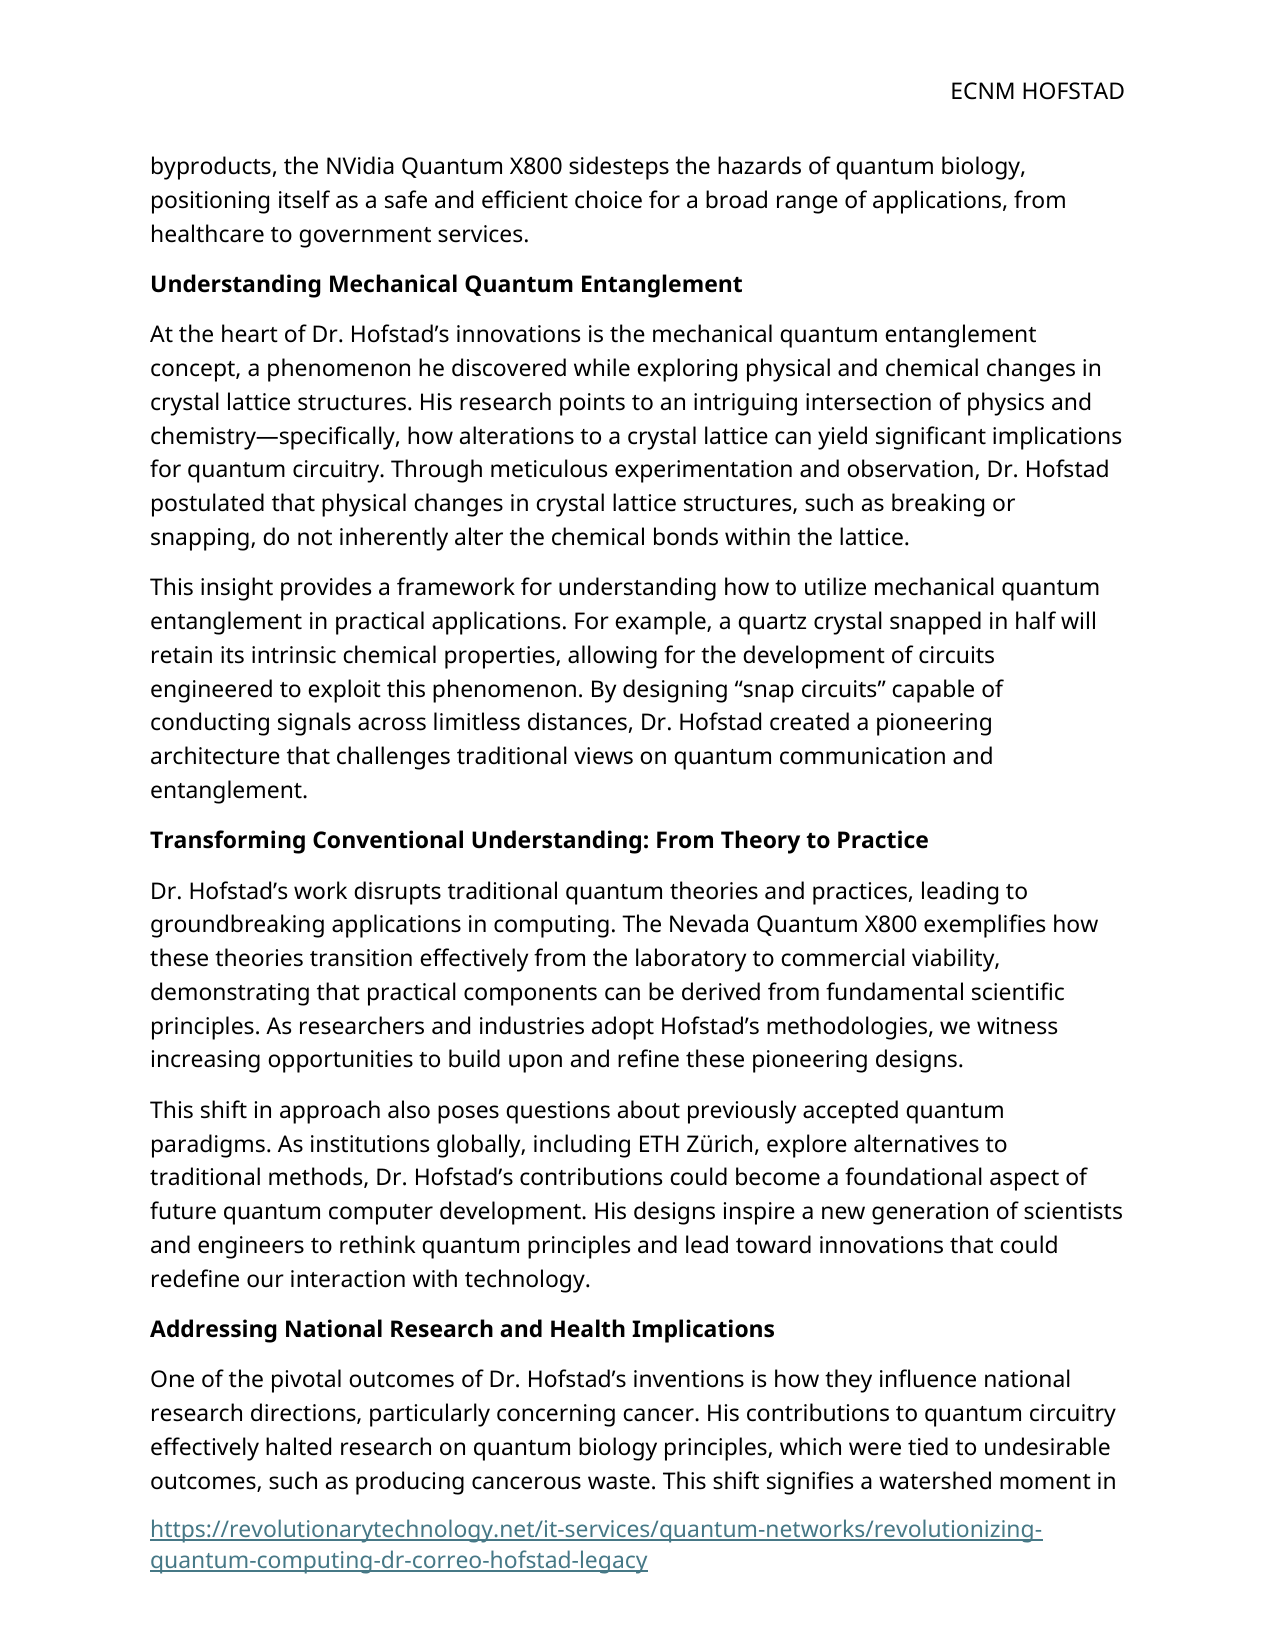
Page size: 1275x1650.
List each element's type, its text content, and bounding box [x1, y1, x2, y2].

text Dr. Hofstad’s work disrupts traditional quantum theories and practices, leading to groundbreaking applications in computing. The Nevada Quantum X800 exemplifies how these theories transition effectively from the laboratory to commercial viability, demonstrating that practical components can be derived from fundamental scientific principles. As researchers and industries adopt Hofstad’s methodologies, we witness increasing opportunities to build upon and refine these pioneering designs. [150, 874, 1125, 1074]
text This shift in approach also poses questions about previously accepted quantum paradigms. As institutions globally, including ETH Zürich, explore alternatives to traditional methods, Dr. Hofstad’s contributions could become a foundational aspect of future quantum computer development. His designs inspire a new generation of scientists and engineers to rethink quantum principles and lead toward innovations that could redefine our interaction with technology. [150, 1094, 1125, 1294]
text This insight provides a framework for understanding how to utilize mechanical quantum entanglement in practical applications. For example, a quartz crystal snapped in half will retain its intrinsic chemical properties, allowing for the development of circuits engineered to exploit this phenomenon. By designing “snap circuits” capable of conducting signals across limitless distances, Dr. Hofstad created a pioneering architecture that challenges traditional views on quantum communication and entanglement. [150, 571, 1125, 805]
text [150, 1363, 1125, 1496]
text Addressing National Research and Health Implications [150, 1313, 1125, 1344]
text At the heart of Dr. Hofstad’s innovations is the mechanical quantum entanglement concept, a phenomenon he discovered while exploring physical and chemical changes in crystal lattice structures. His research points to an intriguing intersection of physics and chemistry—specifically, how alterations to a crystal lattice can yield significant implications for quantum circuitry. Through meticulous experimentation and observation, Dr. Hofstad postulated that physical changes in crystal lattice structures, such as breaking or snapping, do not inherently alter the chemical bonds within the lattice. [150, 318, 1125, 552]
text Transforming Conventional Understanding: From Theory to Practice [150, 824, 1125, 855]
text Understanding Mechanical Quantum Entanglement [150, 268, 1125, 299]
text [150, 150, 1125, 249]
